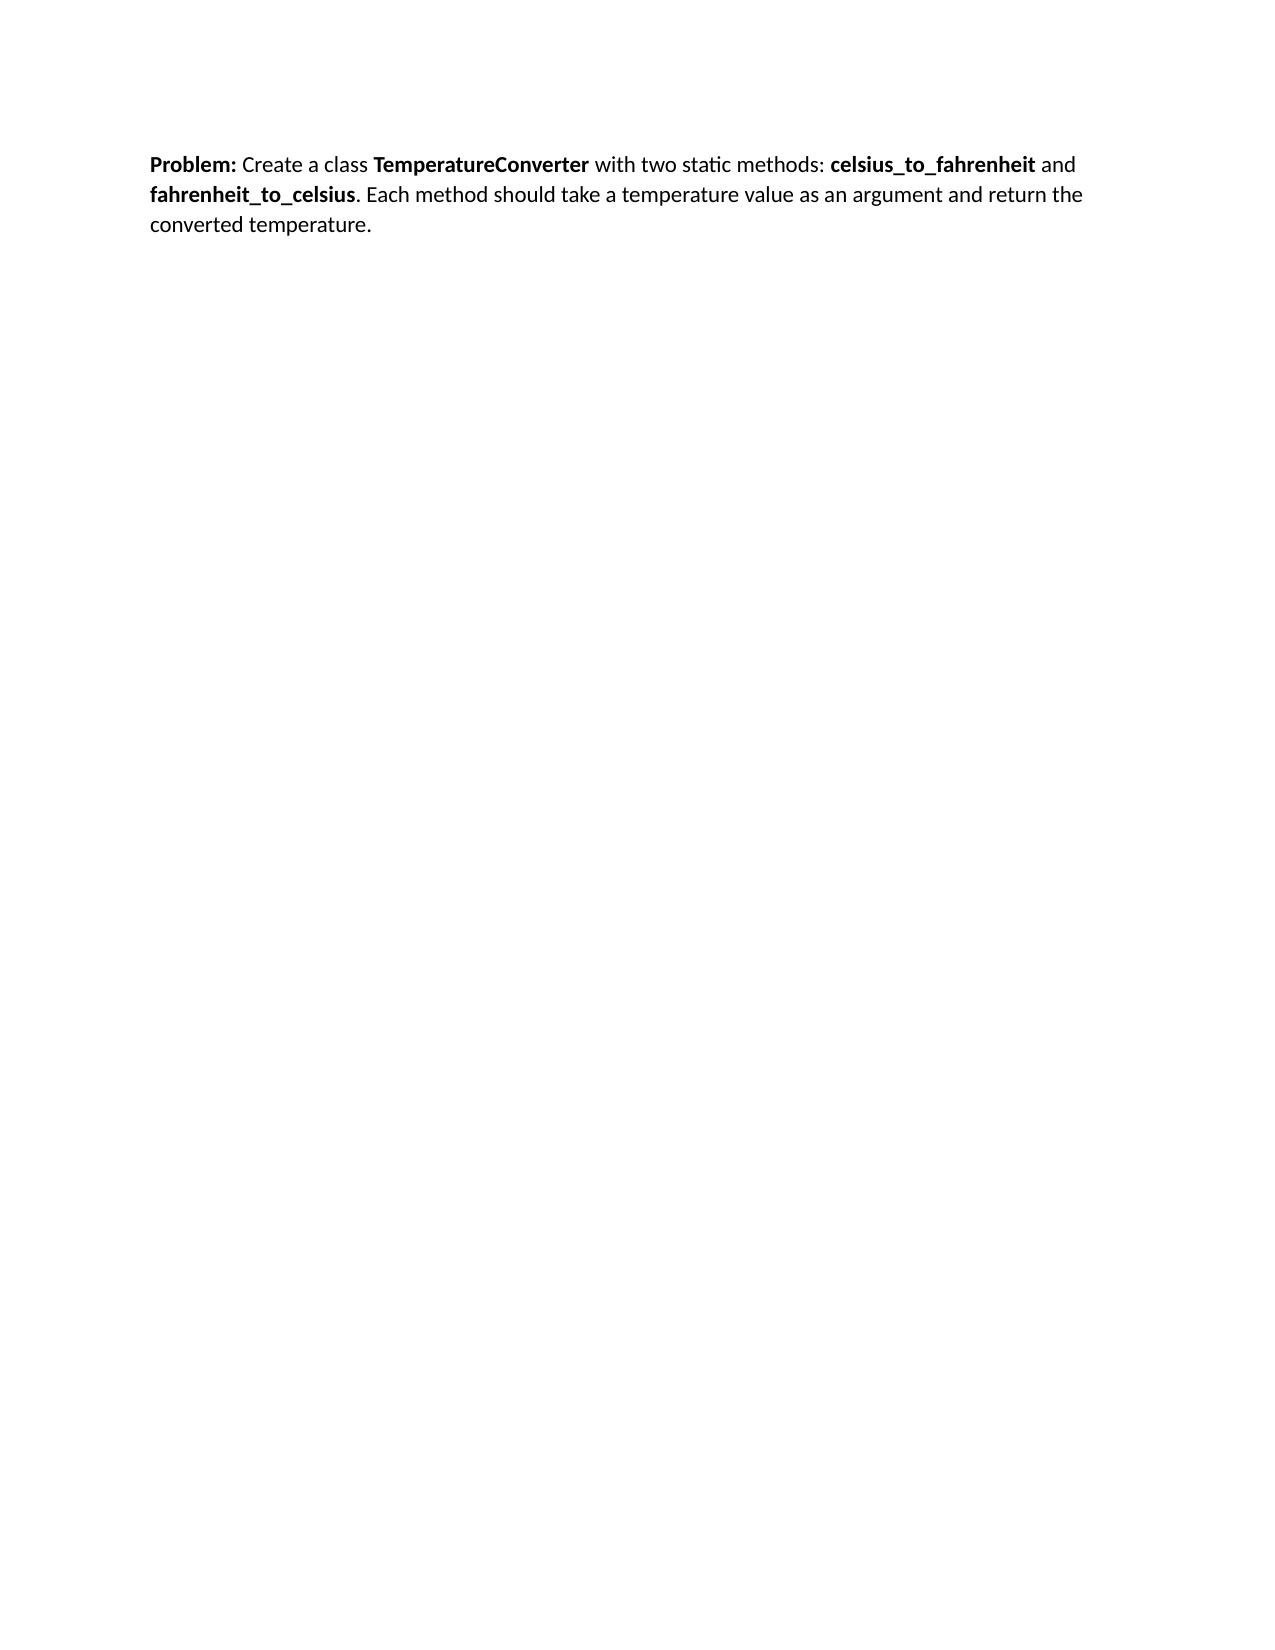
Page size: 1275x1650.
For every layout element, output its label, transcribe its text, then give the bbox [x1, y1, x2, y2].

text Problem: Create a class TemperatureConverter with two static methods: celsius_to_fahrenheit and fahrenheit_to_celsius. Each method should take a temperature value as an argument and return the converted temperature. [150, 150, 1125, 238]
